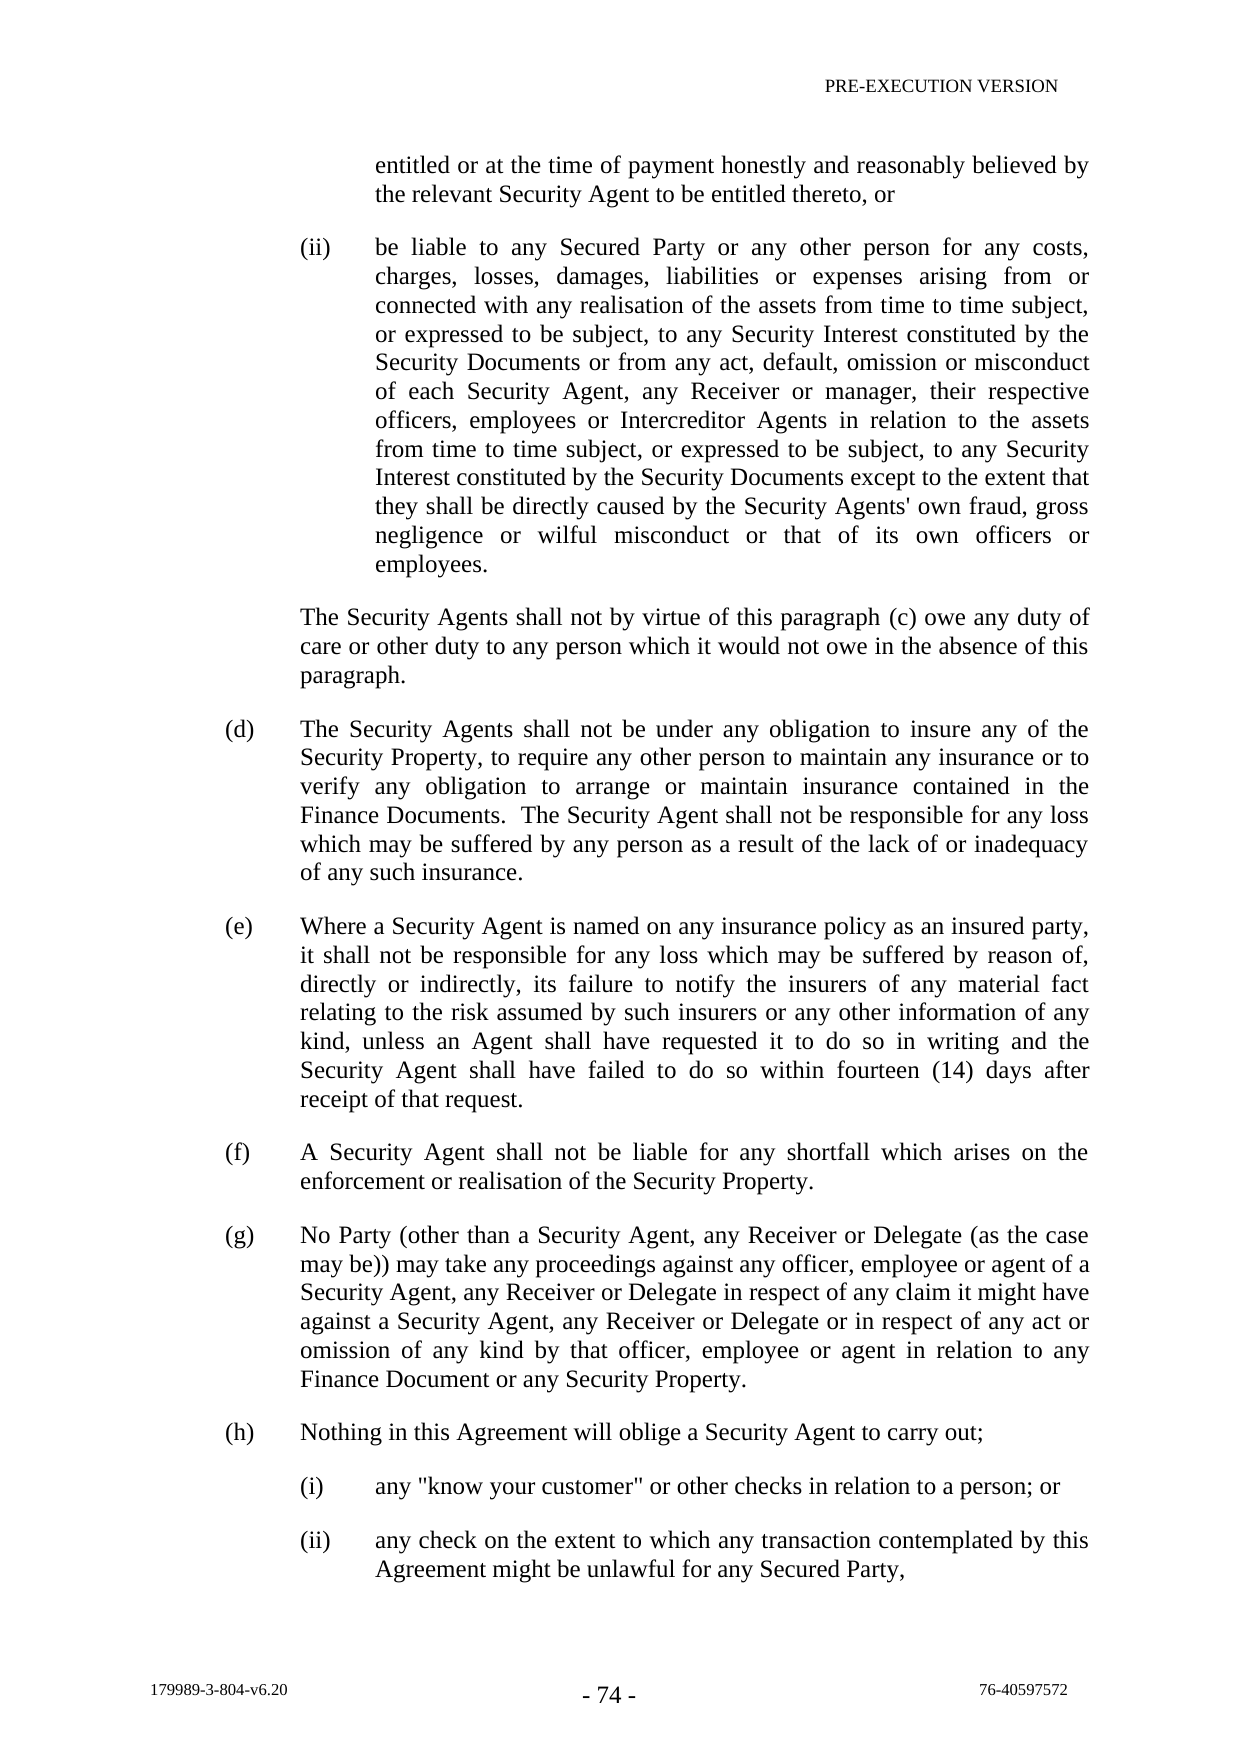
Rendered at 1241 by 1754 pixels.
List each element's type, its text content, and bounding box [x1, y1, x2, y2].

text any "know your customer" or other checks in relation to a person; or [300, 1471, 1090, 1500]
text any check on the extent to which any transaction contemplated by this Agreement might be unlawful for any Secured Party, [300, 1525, 1090, 1582]
text The Security Agents shall not by virtue of this paragraph ‎(c) owe any duty of care or other duty to any person which it would not owe in the absence of this paragraph. [300, 602, 1090, 689]
text be liable to any Secured Party or any other person for any costs, charges, losses, damages, liabilities or expenses arising from or connected with any realisation of the assets from time to time subject, or expressed to be subject, to any Security Interest constituted by the Security Documents or from any act, default, omission or misconduct of each Security Agent, any Receiver or manager, their respective officers, employees or Intercreditor Agents in relation to the assets from time to time subject, or expressed to be subject, to any Security Interest constituted by the Security Documents except to the extent that they shall be directly caused by the Security Agents' own fraud, gross negligence or wilful misconduct or that of its own officers or employees. [300, 232, 1090, 577]
text Nothing in this Agreement will oblige a Security Agent to carry out; [225, 1417, 1090, 1446]
text A Security Agent shall not be liable for any shortfall which arises on the enforcement or realisation of the Security Property. [225, 1137, 1090, 1195]
text The Security Agents shall not be under any obligation to insure any of the Security Property, to require any other person to maintain any insurance or to verify any obligation to arrange or maintain insurance contained in the Finance Documents. The Security Agent shall not be responsible for any loss which may be suffered by any person as a result of the lack of or inadequacy of any such insurance. [225, 714, 1090, 886]
text No Party (other than a Security Agent, any Receiver or Delegate (as the case may be)) may take any proceedings against any officer, employee or agent of a Security Agent, any Receiver or Delegate in respect of any claim it might have against a Security Agent, any Receiver or Delegate or in respect of any act or omission of any kind by that officer, employee or agent in relation to any Finance Document or any Security Property. [225, 1220, 1090, 1392]
text Where a Security Agent is named on any insurance policy as an insured party, it shall not be responsible for any loss which may be suffered by reason of, directly or indirectly, its failure to notify the insurers of any material fact relating to the risk assumed by such insurers or any other information of any kind, unless an Agent shall have requested it to do so in writing and the Security Agent shall have failed to do so within fourteen (14) days after receipt of that request. [225, 911, 1090, 1112]
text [300, 150, 1090, 207]
